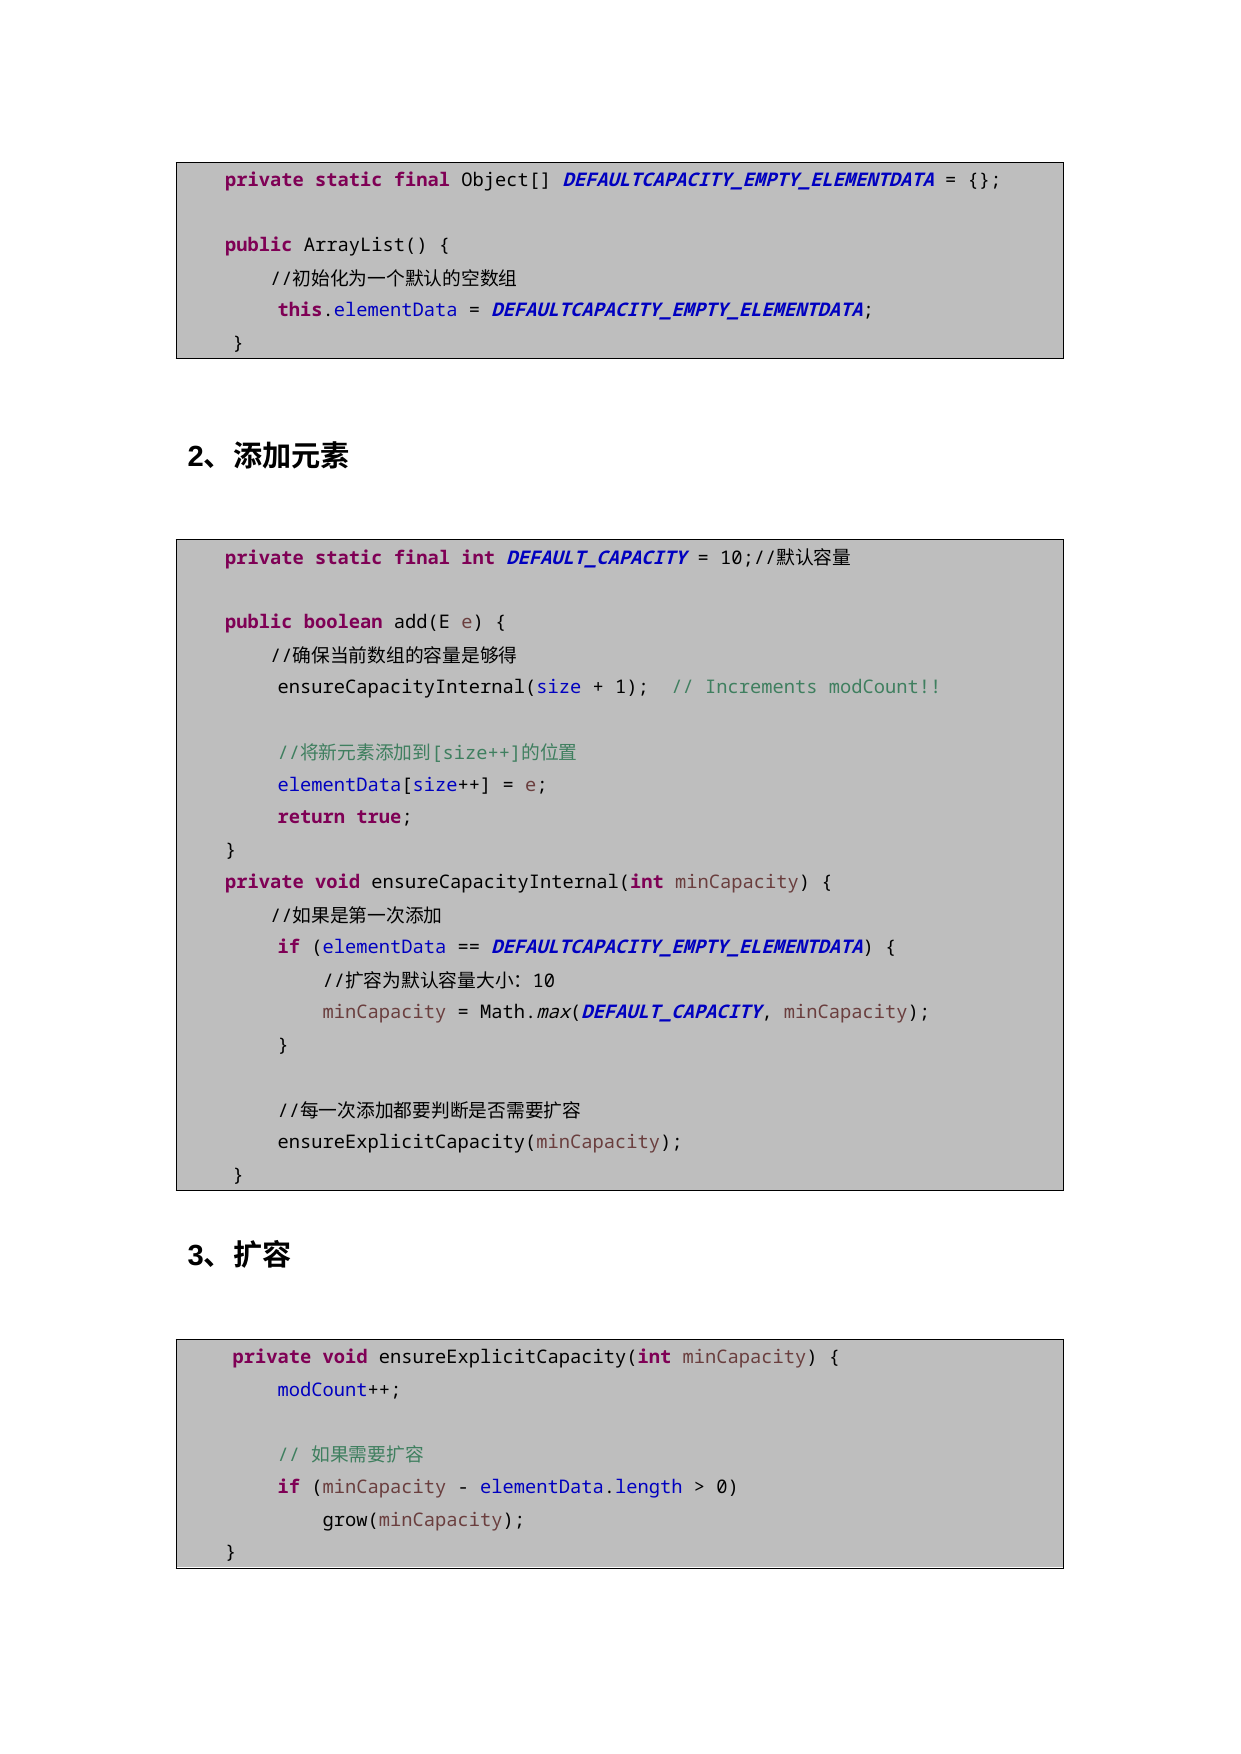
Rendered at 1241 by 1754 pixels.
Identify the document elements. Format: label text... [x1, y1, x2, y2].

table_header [177, 163, 1063, 358]
subtitle 扩容 [187, 1220, 1053, 1285]
table_header private static final int DEFAULT_CAPACITY = 10;//默认容量 public boolean add(E e) { //确保当前数组的容量是够得 ensureCapacityInternal(size + 1); // Increments modCount!! //将新元素添加到[size++]的位置 elementData[size++] = e; return true; } private void ensureCapacityInternal(int minCapacity) { //如果是第一次添加 if (elementData == DEFAULTCAPACITY_EMPTY_ELEMENTDATA) { //扩容为默认容量大小：10 minCapacity = Math.max(DEFAULT_CAPACITY, minCapacity); } //每一次添加都要判断是否需要扩容 ensureExplicitCapacity(minCapacity); } [177, 540, 1063, 1190]
subtitle 添加元素 [187, 421, 1053, 486]
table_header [177, 1340, 1063, 1567]
